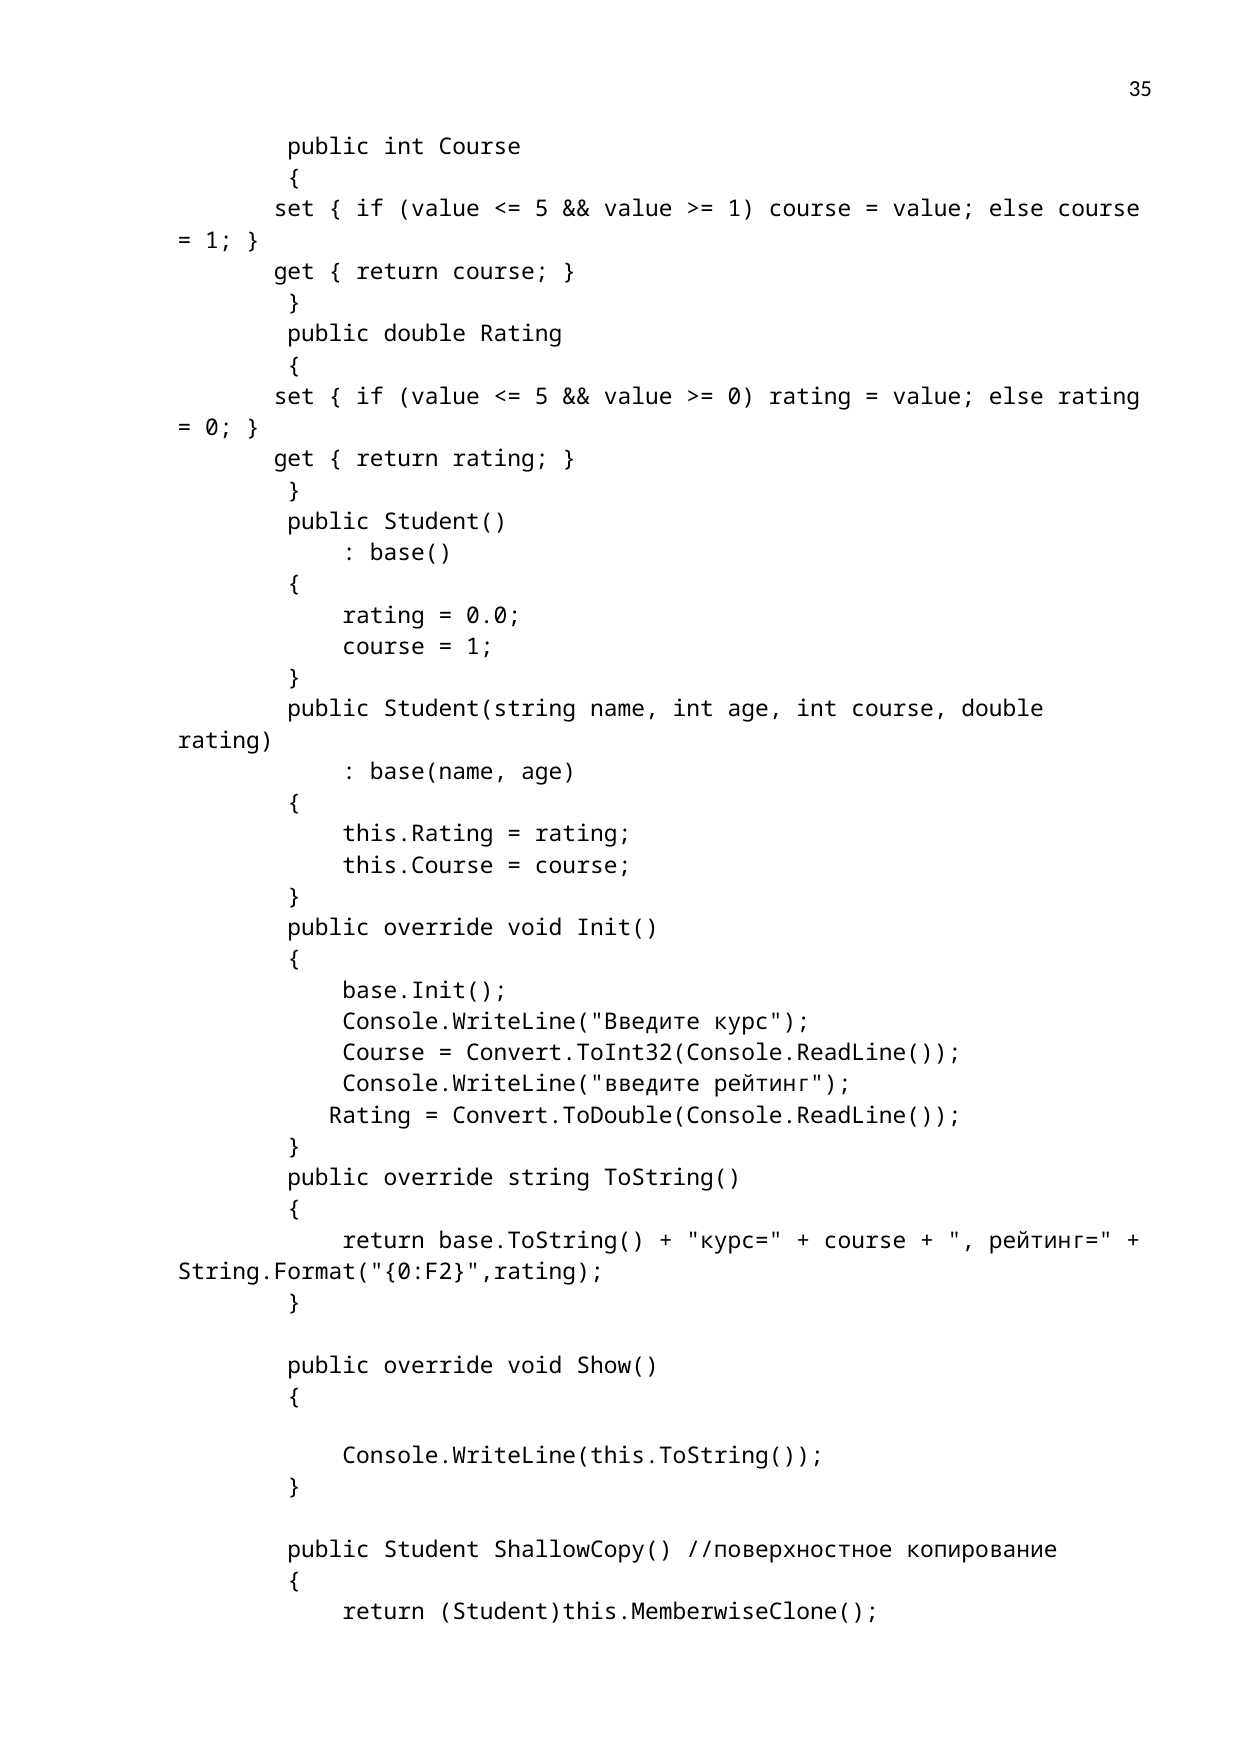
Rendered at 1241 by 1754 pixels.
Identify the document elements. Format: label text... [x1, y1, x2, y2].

text } [177, 286, 1152, 317]
text } [177, 880, 1152, 911]
text { [177, 161, 1152, 192]
text public override string ToString() [177, 1161, 1152, 1192]
text public double Rating [177, 317, 1152, 348]
text { [177, 942, 1152, 973]
text public override void Init() [177, 911, 1152, 942]
text Console.WriteLine(this.ToString()); [177, 1439, 1152, 1470]
text public override void Show() [177, 1348, 1152, 1380]
text public Student() [177, 505, 1152, 536]
text { [177, 786, 1152, 817]
text this.Course = course; [177, 848, 1152, 880]
text return (Student)this.MemberwiseClone(); [177, 1595, 1152, 1627]
text } [177, 473, 1152, 505]
text { [177, 1380, 1152, 1411]
text } [177, 1130, 1152, 1161]
text { [177, 567, 1152, 598]
text : base(name, age) [177, 755, 1152, 786]
text set { if (value <= 5 && value >= 0) rating = value; else rating = 0; } [177, 380, 1152, 442]
text { [177, 1564, 1152, 1595]
text public Student ShallowCopy() //поверхностное копирование [177, 1533, 1152, 1564]
text base.Init(); [177, 973, 1152, 1005]
text public int Course [177, 130, 1152, 161]
text set { if (value <= 5 && value >= 1) course = value; else course = 1; } [177, 192, 1152, 255]
text course = 1; [177, 630, 1152, 661]
text return base.ToString() + "курс=" + course + ", рейтинг=" + String.Format("{0:F2}",rating); [177, 1223, 1152, 1286]
text get { return course; } [177, 255, 1152, 286]
text } [177, 1286, 1152, 1317]
text } [177, 1470, 1152, 1502]
text Rating = Convert.ToDouble(Console.ReadLine()); [177, 1098, 1152, 1130]
text Course = Convert.ToInt32(Console.ReadLine()); [177, 1036, 1152, 1067]
text : base() [177, 536, 1152, 567]
text Console.WriteLine("введите рейтинг"); [177, 1067, 1152, 1098]
text get { return rating; } [177, 442, 1152, 473]
text this.Rating = rating; [177, 817, 1152, 848]
text { [177, 348, 1152, 380]
text rating = 0.0; [177, 598, 1152, 630]
text public Student(string name, int age, int course, double rating) [177, 692, 1152, 755]
text } [177, 661, 1152, 692]
text { [177, 1192, 1152, 1223]
text Console.WriteLine("Введите курс"); [177, 1005, 1152, 1036]
